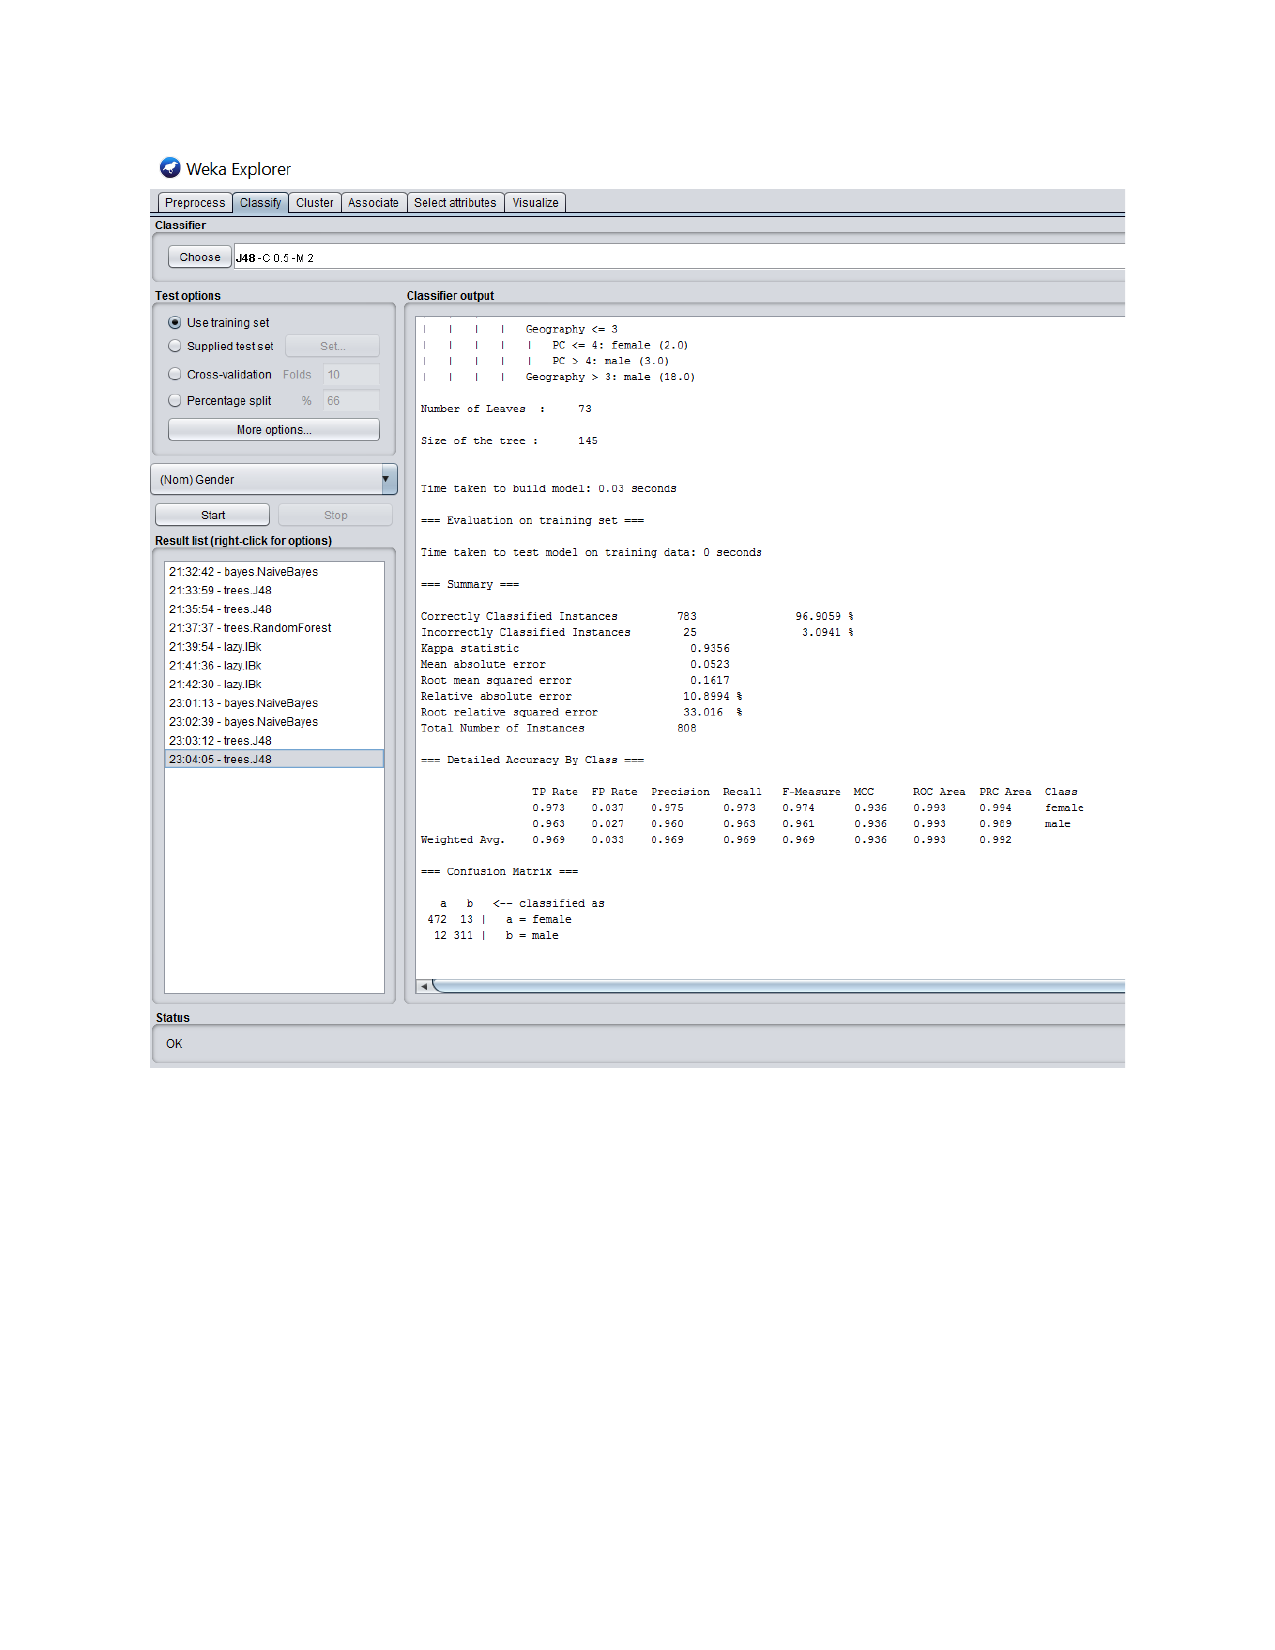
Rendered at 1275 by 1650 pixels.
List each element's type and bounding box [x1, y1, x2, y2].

picture [150, 150, 1125, 1068]
